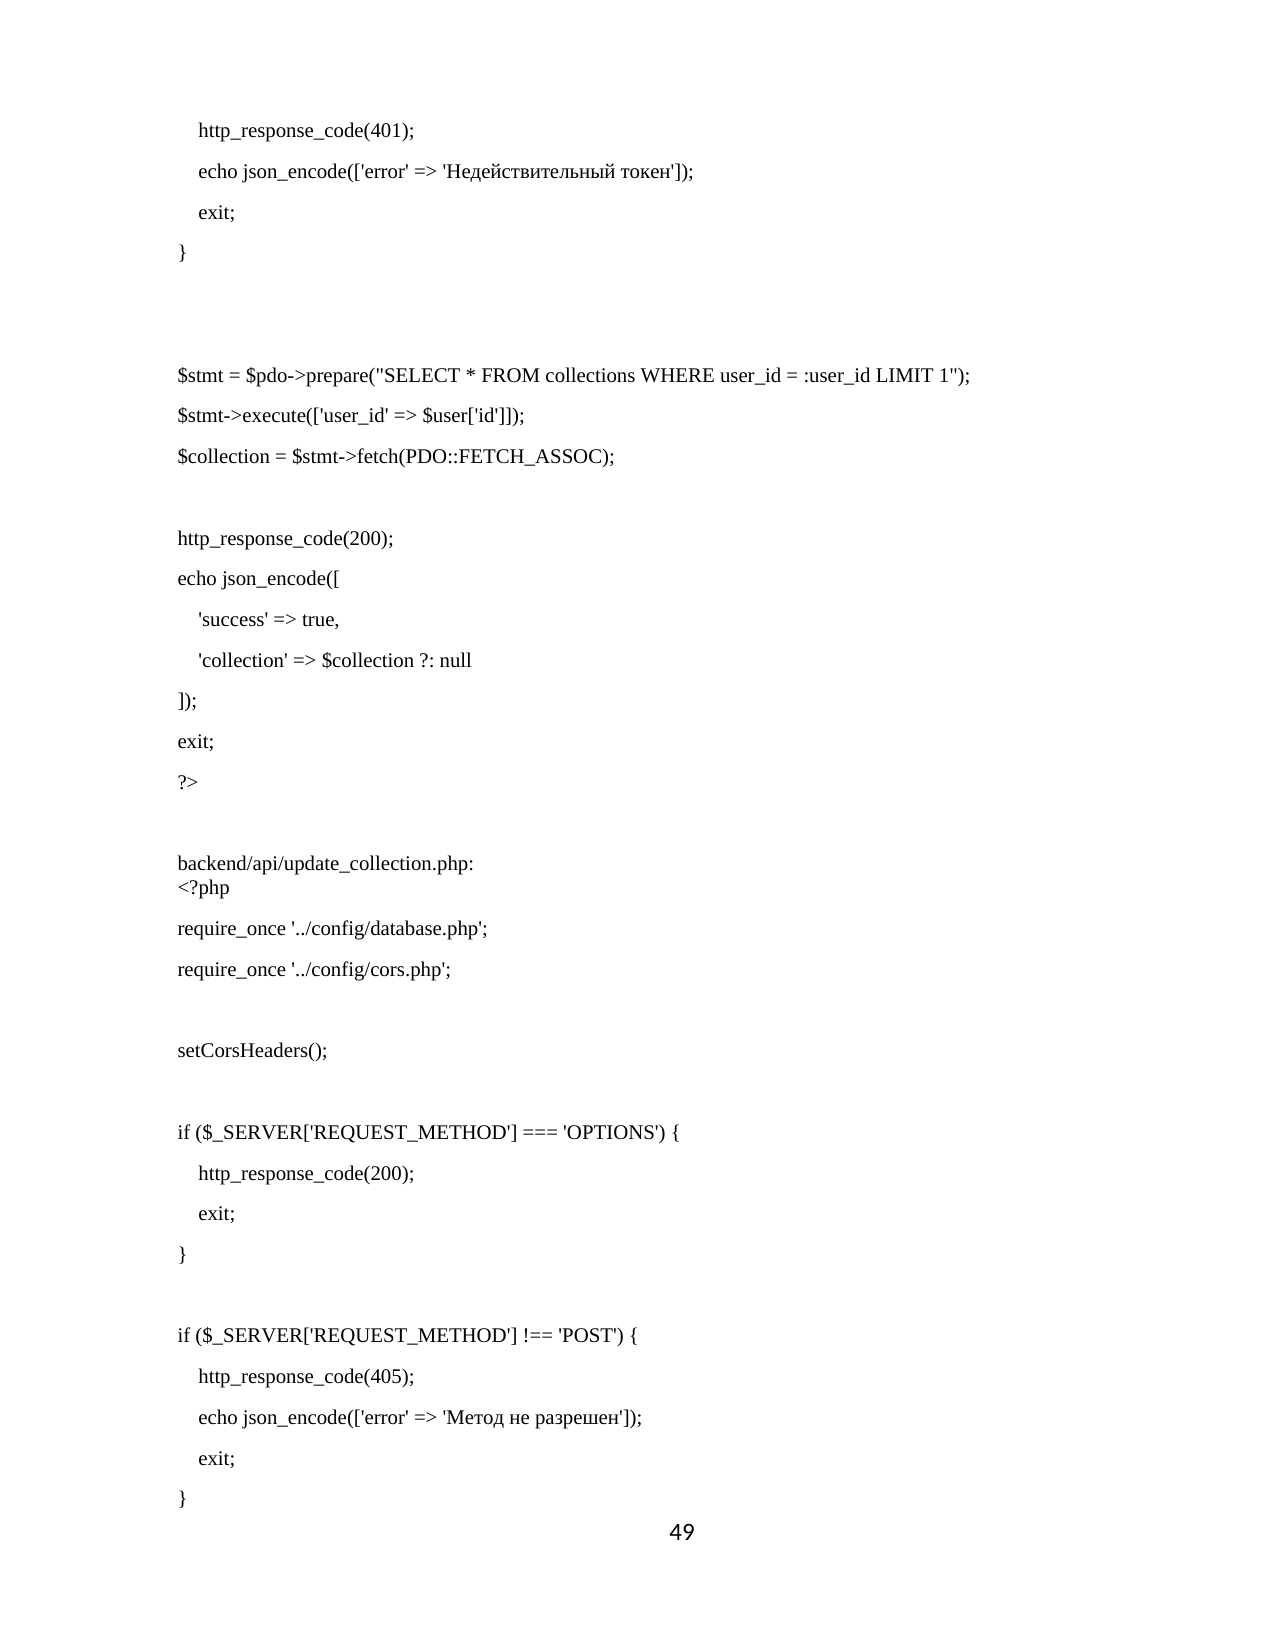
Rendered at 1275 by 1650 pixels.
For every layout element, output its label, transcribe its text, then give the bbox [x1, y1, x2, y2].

text setCorsHeaders(); [177, 1038, 1186, 1062]
text require_once '../config/database.php'; [177, 916, 1186, 940]
text if ($_SERVER['REQUEST_METHOD'] !== 'POST') { [177, 1323, 1186, 1347]
text $collection = $stmt->fetch(PDO::FETCH_ASSOC); [177, 444, 1186, 468]
text http_response_code(405); [177, 1364, 1186, 1388]
text exit; [177, 1201, 1186, 1225]
text exit; [177, 729, 1186, 753]
text http_response_code(200); [177, 1160, 1186, 1184]
text } [177, 240, 1186, 264]
text } [177, 1486, 1186, 1510]
text backend/api/update_collection.php: <?php [177, 851, 1186, 899]
text require_once '../config/cors.php'; [177, 957, 1186, 981]
text echo json_encode([ [177, 566, 1186, 590]
text echo json_encode(['error' => 'Метод не разрешен']); [177, 1405, 1186, 1429]
text http_response_code(200); [177, 525, 1186, 549]
text 'success' => true, [177, 607, 1186, 631]
text http_response_code(401); [177, 118, 1186, 142]
text ?> [177, 770, 1186, 794]
text exit; [177, 199, 1186, 224]
text ]); [177, 688, 1186, 712]
text $stmt->execute(['user_id' => $user['id']]); [177, 403, 1186, 427]
text if ($_SERVER['REQUEST_METHOD'] === 'OPTIONS') { [177, 1120, 1186, 1144]
text 'collection' => $collection ?: null [177, 648, 1186, 672]
text $stmt = $pdo->prepare("SELECT * FROM collections WHERE user_id = :user_id LIMIT 1"); [177, 362, 1186, 387]
text echo json_encode(['error' => 'Недействительный токен']); [177, 159, 1186, 183]
text } [177, 1242, 1186, 1266]
text exit; [177, 1446, 1186, 1469]
